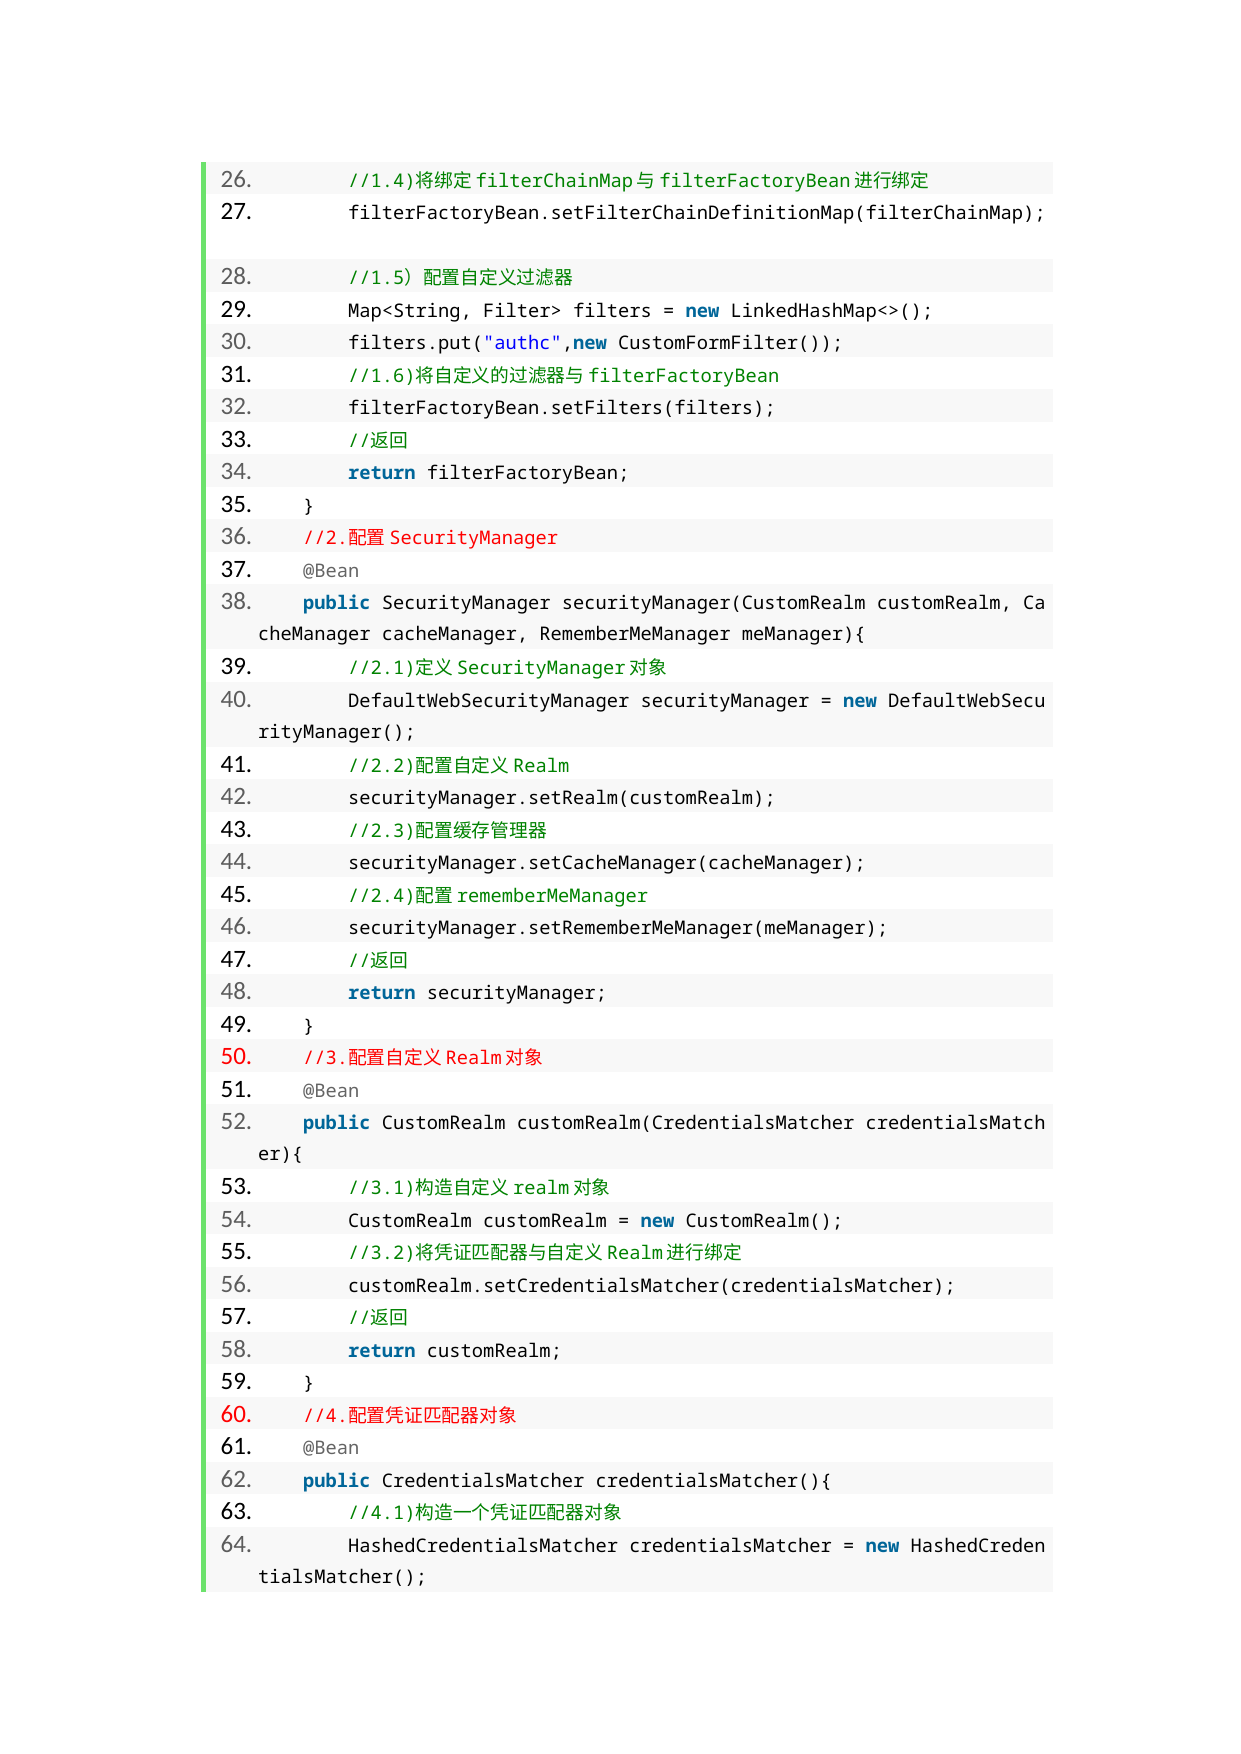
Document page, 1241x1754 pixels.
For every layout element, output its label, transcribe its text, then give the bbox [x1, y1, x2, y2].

list //返回 [206, 422, 1053, 454]
list //1.4)将绑定filterChainMap与filterFactoryBean进行绑定 [206, 162, 1053, 194]
list HashedCredentialsMatcher credentialsMatcher = new HashedCredentialsMatcher(); [206, 1527, 1053, 1592]
list Map<String, Filter> filters = new LinkedHashMap<>(); [206, 292, 1053, 324]
list //返回 [206, 942, 1053, 974]
list @Bean [206, 1072, 1053, 1104]
list @Bean [206, 1429, 1053, 1462]
list return customRealm; [206, 1332, 1053, 1364]
list public SecurityManager securityManager(CustomRealm customRealm, CacheManager cacheManager, RememberMeManager meManager){ [206, 584, 1053, 649]
list return filterFactoryBean; [206, 454, 1053, 487]
list @Bean [206, 552, 1053, 584]
list filterFactoryBean.setFilters(filters); [206, 389, 1053, 422]
list //2.4)配置rememberMeManager [206, 877, 1053, 909]
list //3.配置自定义Realm对象 [206, 1039, 1053, 1072]
list securityManager.setRememberMeManager(meManager); [206, 909, 1053, 942]
list //2.3)配置缓存管理器 [206, 812, 1053, 844]
list securityManager.setRealm(customRealm); [206, 779, 1053, 812]
list } [206, 487, 1053, 519]
list //返回 [206, 1299, 1053, 1332]
list //4.配置凭证匹配器对象 [206, 1397, 1053, 1429]
list //1.6)将自定义的过滤器与filterFactoryBean [206, 357, 1053, 389]
list public CustomRealm customRealm(CredentialsMatcher credentialsMatcher){ [206, 1104, 1053, 1169]
list //2.1)定义SecurityManager对象 [206, 649, 1053, 682]
list //2.2)配置自定义Realm [206, 747, 1053, 779]
list filterFactoryBean.setFilterChainDefinitionMap(filterChainMap); [206, 194, 1053, 259]
list //3.2)将凭证匹配器与自定义Realm进行绑定 [206, 1234, 1053, 1267]
list public CredentialsMatcher credentialsMatcher(){ [206, 1462, 1053, 1494]
list //2.配置SecurityManager [206, 519, 1053, 552]
list filters.put("authc",new CustomFormFilter()); [206, 324, 1053, 357]
list } [206, 1007, 1053, 1039]
list } [206, 1364, 1053, 1397]
list //1.5）配置自定义过滤器 [206, 259, 1053, 292]
list //4.1)构造一个凭证匹配器对象 [206, 1494, 1053, 1527]
list CustomRealm customRealm = new CustomRealm(); [206, 1202, 1053, 1234]
list //3.1)构造自定义realm对象 [206, 1169, 1053, 1202]
list DefaultWebSecurityManager securityManager = new DefaultWebSecurityManager(); [206, 682, 1053, 747]
list customRealm.setCredentialsMatcher(credentialsMatcher); [206, 1267, 1053, 1299]
list return securityManager; [206, 974, 1053, 1007]
list securityManager.setCacheManager(cacheManager); [206, 844, 1053, 877]
